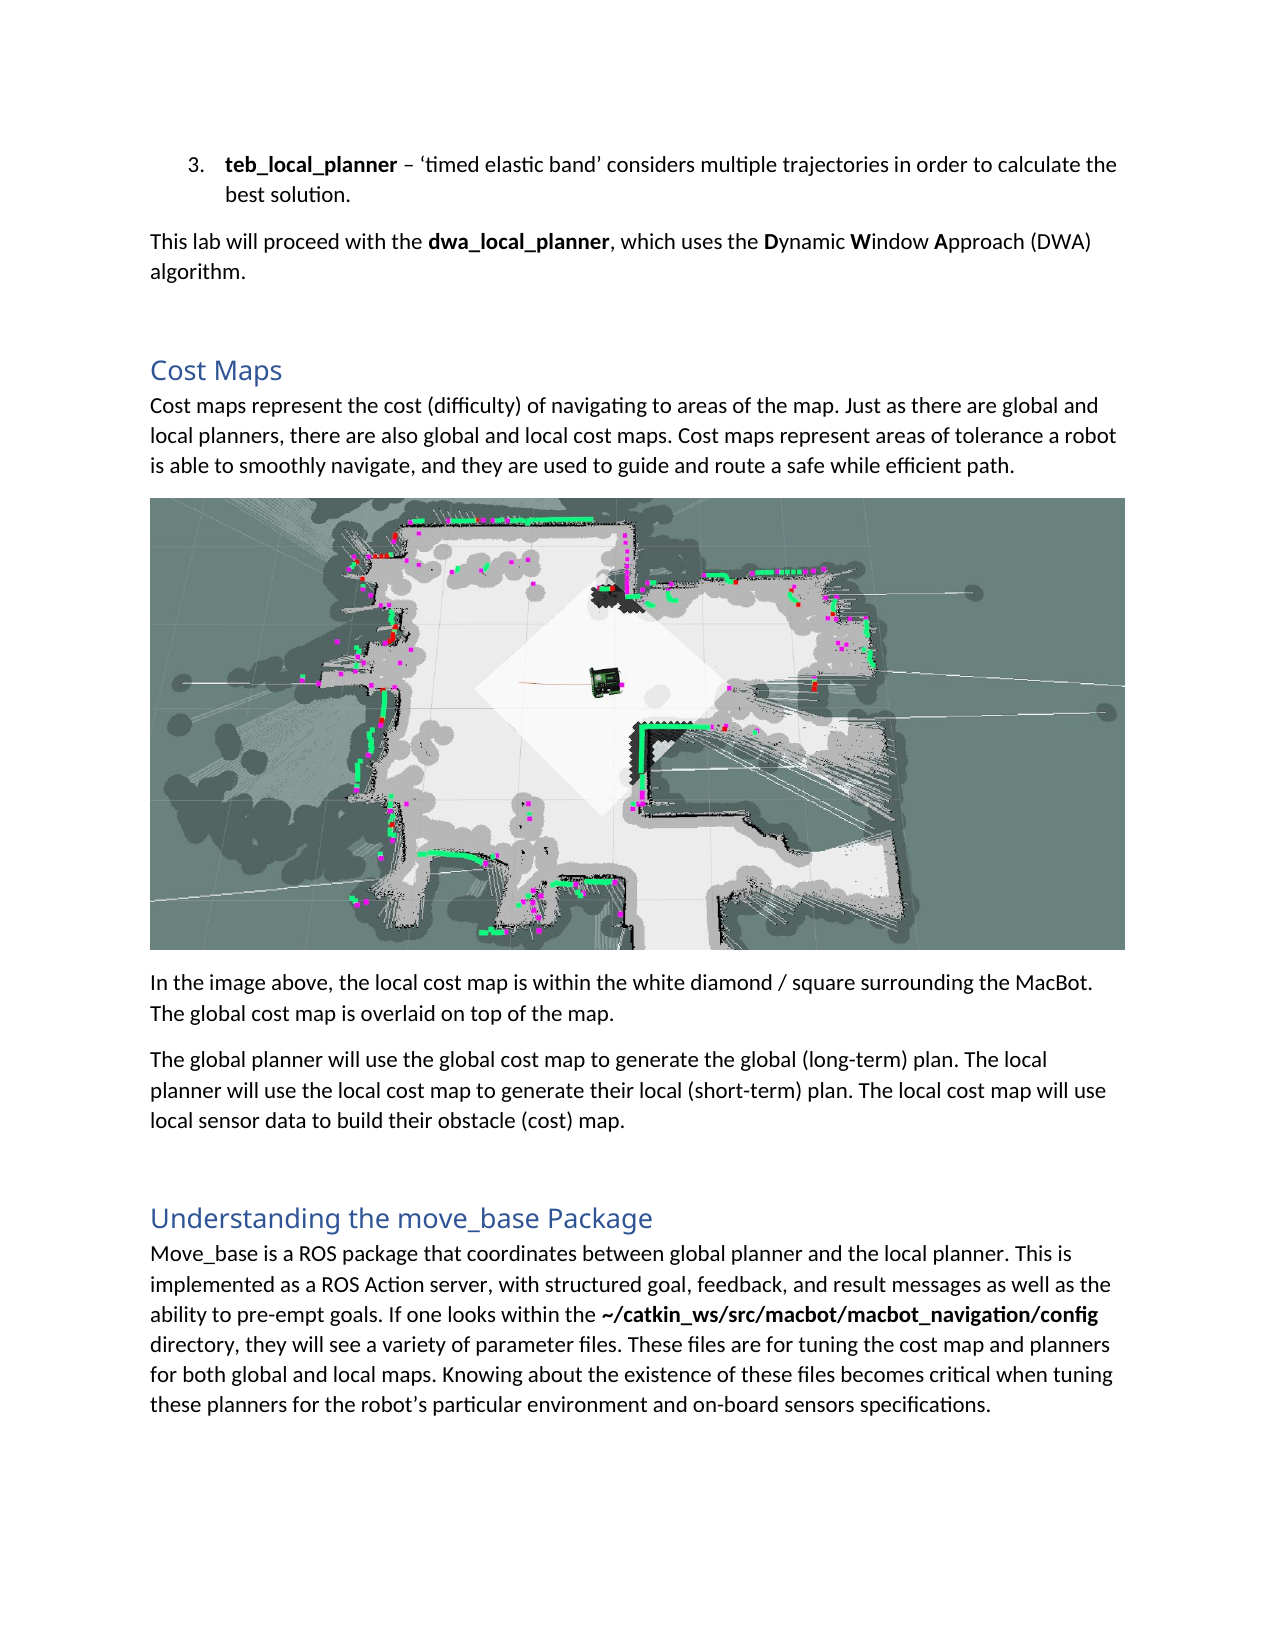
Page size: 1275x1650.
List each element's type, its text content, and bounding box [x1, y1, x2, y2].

text Cost maps represent the cost (difficulty) of navigating to areas of the map. Just as there are global and local planners, there are also global and local cost maps. Cost maps represent areas of tolerance a robot is able to smoothly navigate, and they are used to guide and route a safe while efficient path. [150, 391, 1125, 479]
text This lab will proceed with the dwa_local_planner, which uses the Dynamic Window Approach (DWA) algorithm. [150, 227, 1125, 285]
text The global planner will use the global cost map to generate the global (long-term) plan. The local planner will use the local cost map to generate their local (short-term) plan. The local cost map will use local sensor data to build their obstacle (cost) map. [150, 1046, 1125, 1134]
subtitle Understanding the move_base Package [150, 1200, 1125, 1237]
picture [150, 498, 1125, 950]
subtitle Cost Maps [150, 351, 1125, 388]
list teb_local_planner – ‘timed elastic band’ considers multiple trajectories in order to calculate the best solution. [187, 150, 1125, 208]
text Move_base is a ROS package that coordinates between global planner and the local planner. This is implemented as a ROS Action server, with structured goal, feedback, and result messages as well as the ability to pre-empt goals. If one looks within the ~/catkin_ws/src/macbot/macbot_navigation/config directory, they will see a variety of parameter files. These files are for tuning the cost map and planners for both global and local maps. Knowing about the existence of these files becomes critical when tuning these planners for the robot’s particular environment and on-board sensors specifications. [150, 1239, 1125, 1419]
text In the image above, the local cost map is within the white diamond / square surrounding the MacBot. The global cost map is overlaid on top of the map. [150, 968, 1125, 1027]
